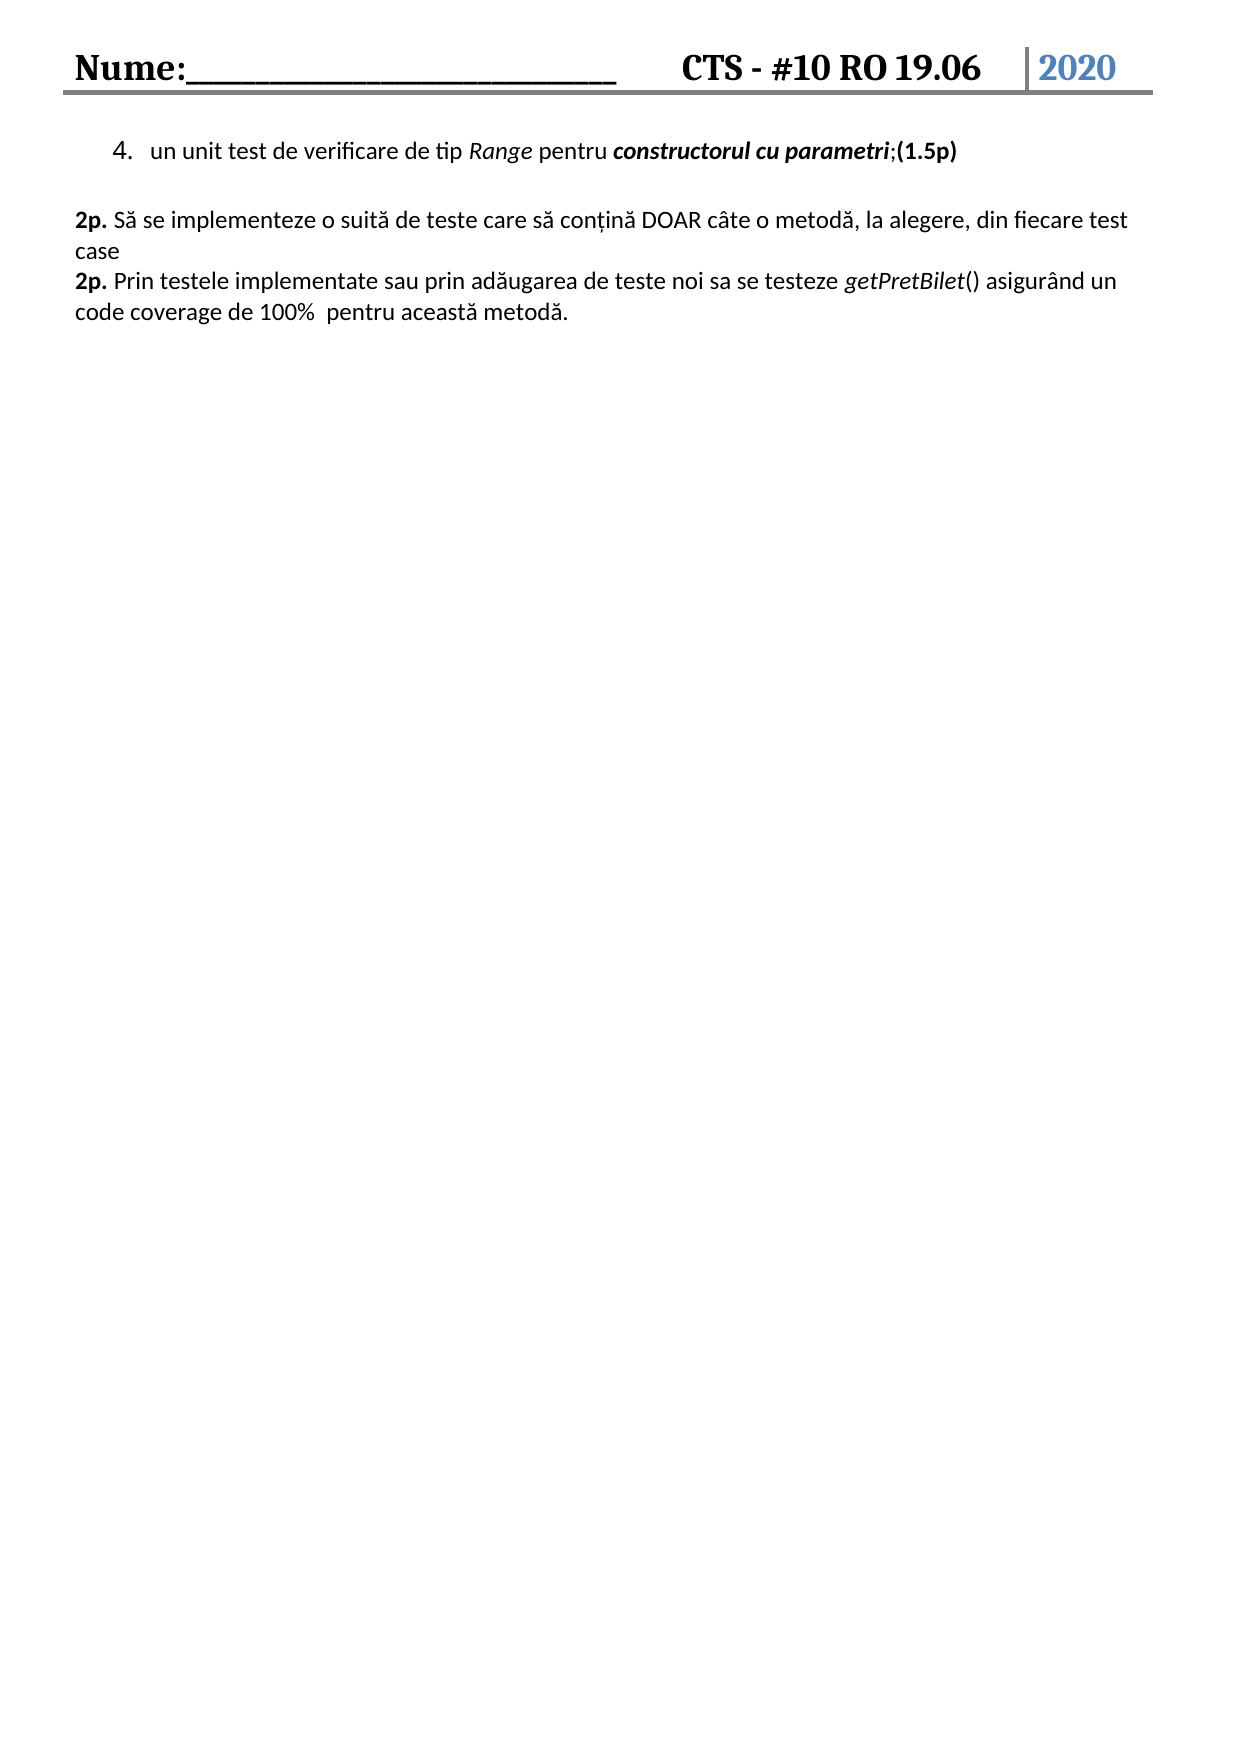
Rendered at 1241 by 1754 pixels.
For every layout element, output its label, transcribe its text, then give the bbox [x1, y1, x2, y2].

text 2p. Să se implementeze o suită de teste care să conțină DOAR câte o metodă, la alegere, din fiecare test case [75, 204, 1165, 266]
list un unit test de verificare de tip Range pentru constructorul cu parametri;(1.5p) [112, 123, 1165, 174]
text 2p. Prin testele implementate sau prin adăugarea de teste noi sa se testeze getPretBilet() asigurând un code coverage de 100% pentru această metodă. [75, 266, 1165, 327]
